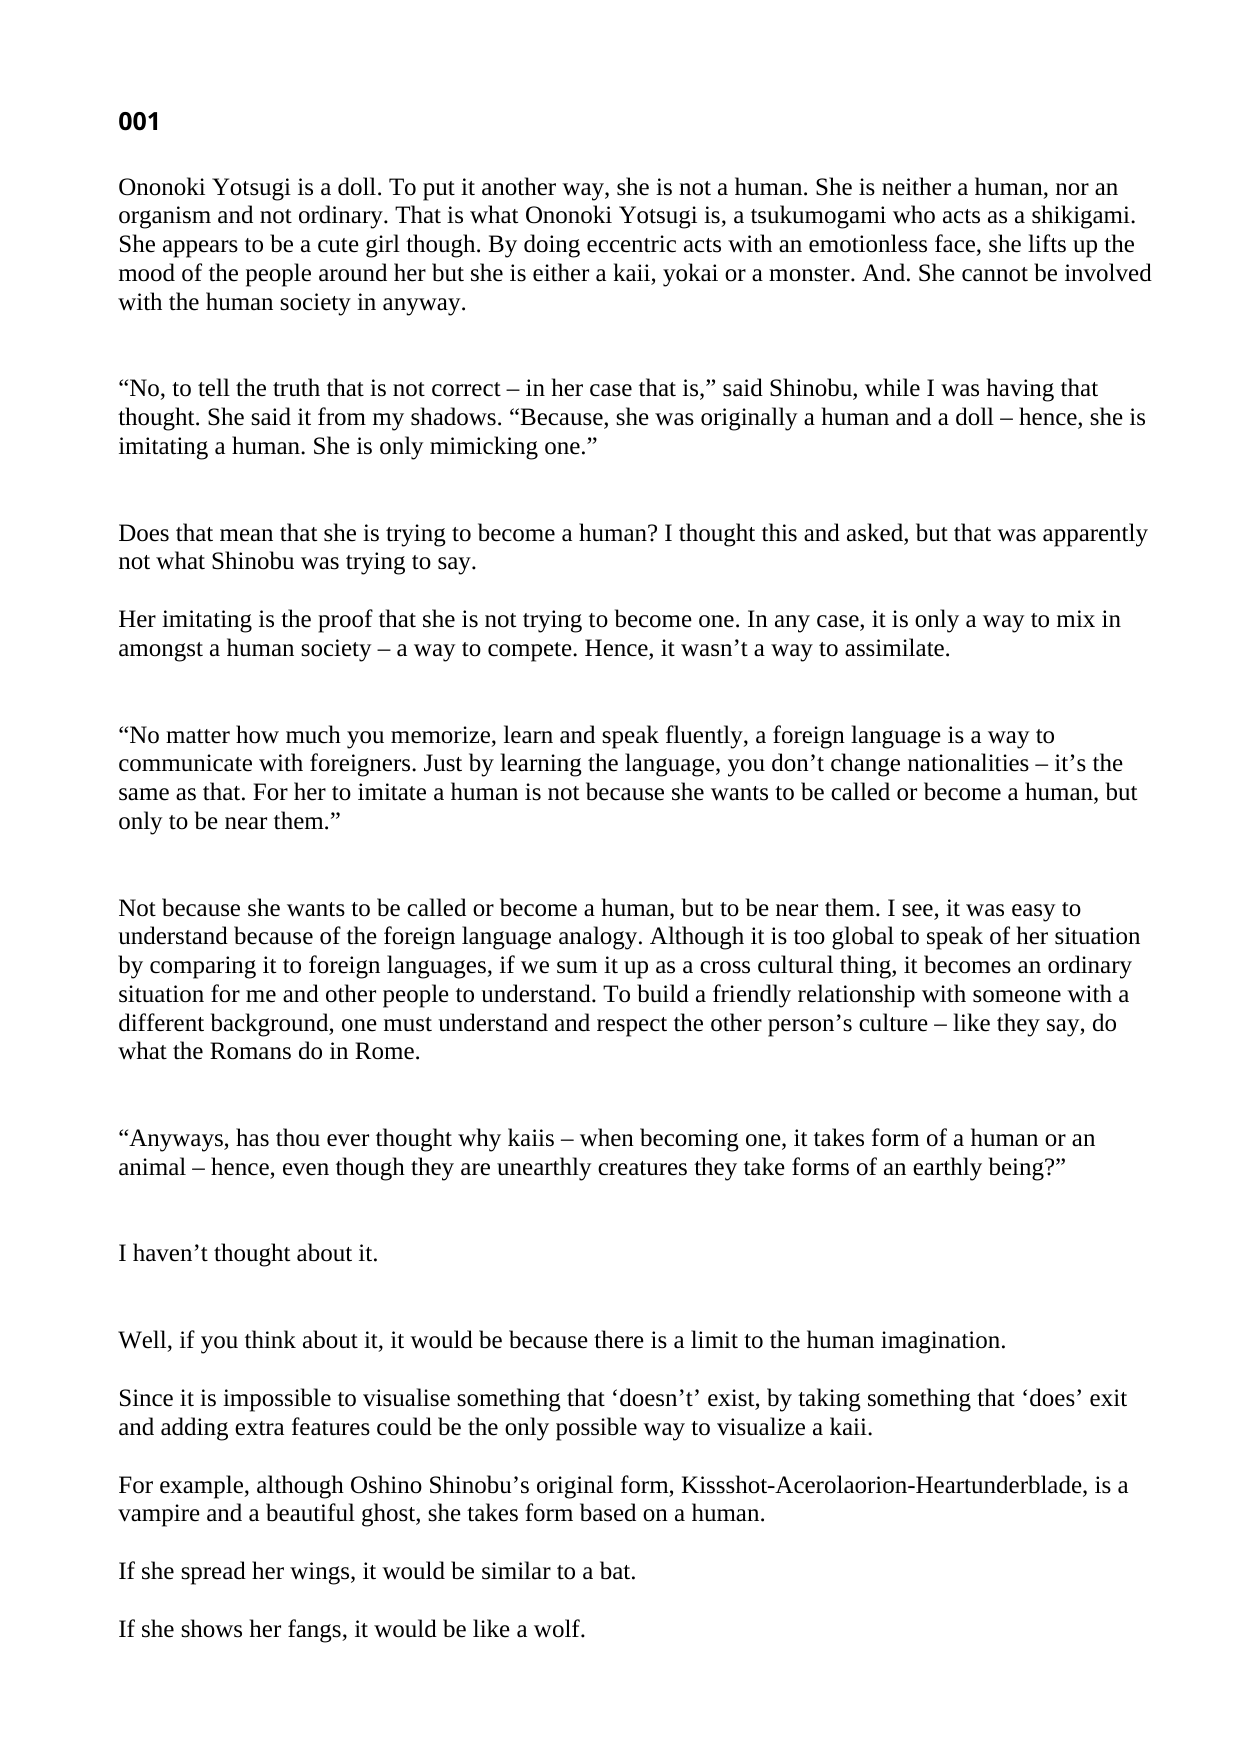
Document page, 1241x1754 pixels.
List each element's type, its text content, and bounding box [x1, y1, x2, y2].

text “No, to tell the truth that is not correct – in her case that is,” said Shinobu, while I was having that thought. She said it from my shadows. “Because, she was originally a human and a doll – hence, she is imitating a human. She is only mimicking one.” [118, 345, 1167, 460]
text Ononoki Yotsugi is a doll. To put it another way, she is not a human. She is neither a human, nor an organism and not ordinary. That is what Ononoki Yotsugi is, a tsukumogami who acts as a shikigami. She appears to be a cute girl though. By doing eccentric acts with an emotionless face, she lifts up the mood of the people around her but she is either a kaii, yokai or a monster. And. She cannot be involved with the human society in anyway. [118, 172, 1167, 316]
text Not because she wants to be called or become a human, but to be near them. I see, it was easy to understand because of the foreign language analogy. Although it is too global to speak of her situation by comparing it to foreign languages, if we sum it up as a cross cultural thing, it becomes an ordinary situation for me and other people to understand. To build a friendly relationship with someone with a different background, one must understand and respect the other person’s culture – like they say, do what the Romans do in Rome. [118, 864, 1167, 1065]
text I haven’t thought about it. [118, 1210, 1167, 1267]
text “Anyways, has thou ever thought why kaiis – when becoming one, it takes form of a human or an animal – hence, even though they are unearthly creatures they take forms of an earthly being?” [118, 1094, 1167, 1181]
text “No matter how much you memorize, learn and speak fluently, a foreign language is a way to communicate with foreigners. Just by learning the language, you don’t change nationalities – it’s the same as that. For her to imitate a human is not because she wants to be called or become a human, but only to be near them.” [118, 691, 1167, 835]
text Her imitating is the proof that she is not trying to become one. In any case, it is only a way to mix in amongst a human society – a way to compete. Hence, it wasn’t a way to assimilate. [118, 604, 1167, 662]
text Does that mean that she is trying to become a human? I thought this and asked, but that was apparently not what Shinobu was trying to say. [118, 489, 1167, 575]
text If she spread her wings, it would be similar to a bat. [118, 1556, 1167, 1585]
text For example, although Oshino Shinobu’s original form, Kissshot-Acerolaorion-Heartunderblade, is a vampire and a beautiful ghost, she takes form based on a human. [118, 1470, 1167, 1527]
subtitle 001 [118, 103, 1167, 137]
text Well, if you think about it, it would be because there is a limit to the human imagination. [118, 1296, 1167, 1354]
text Since it is impossible to visualise something that ‘doesn’t’ exist, by taking something that ‘does’ exit and adding extra features could be the only possible way to visualize a kaii. [118, 1383, 1167, 1441]
text If she shows her fangs, it would be like a wolf. [118, 1614, 1167, 1643]
